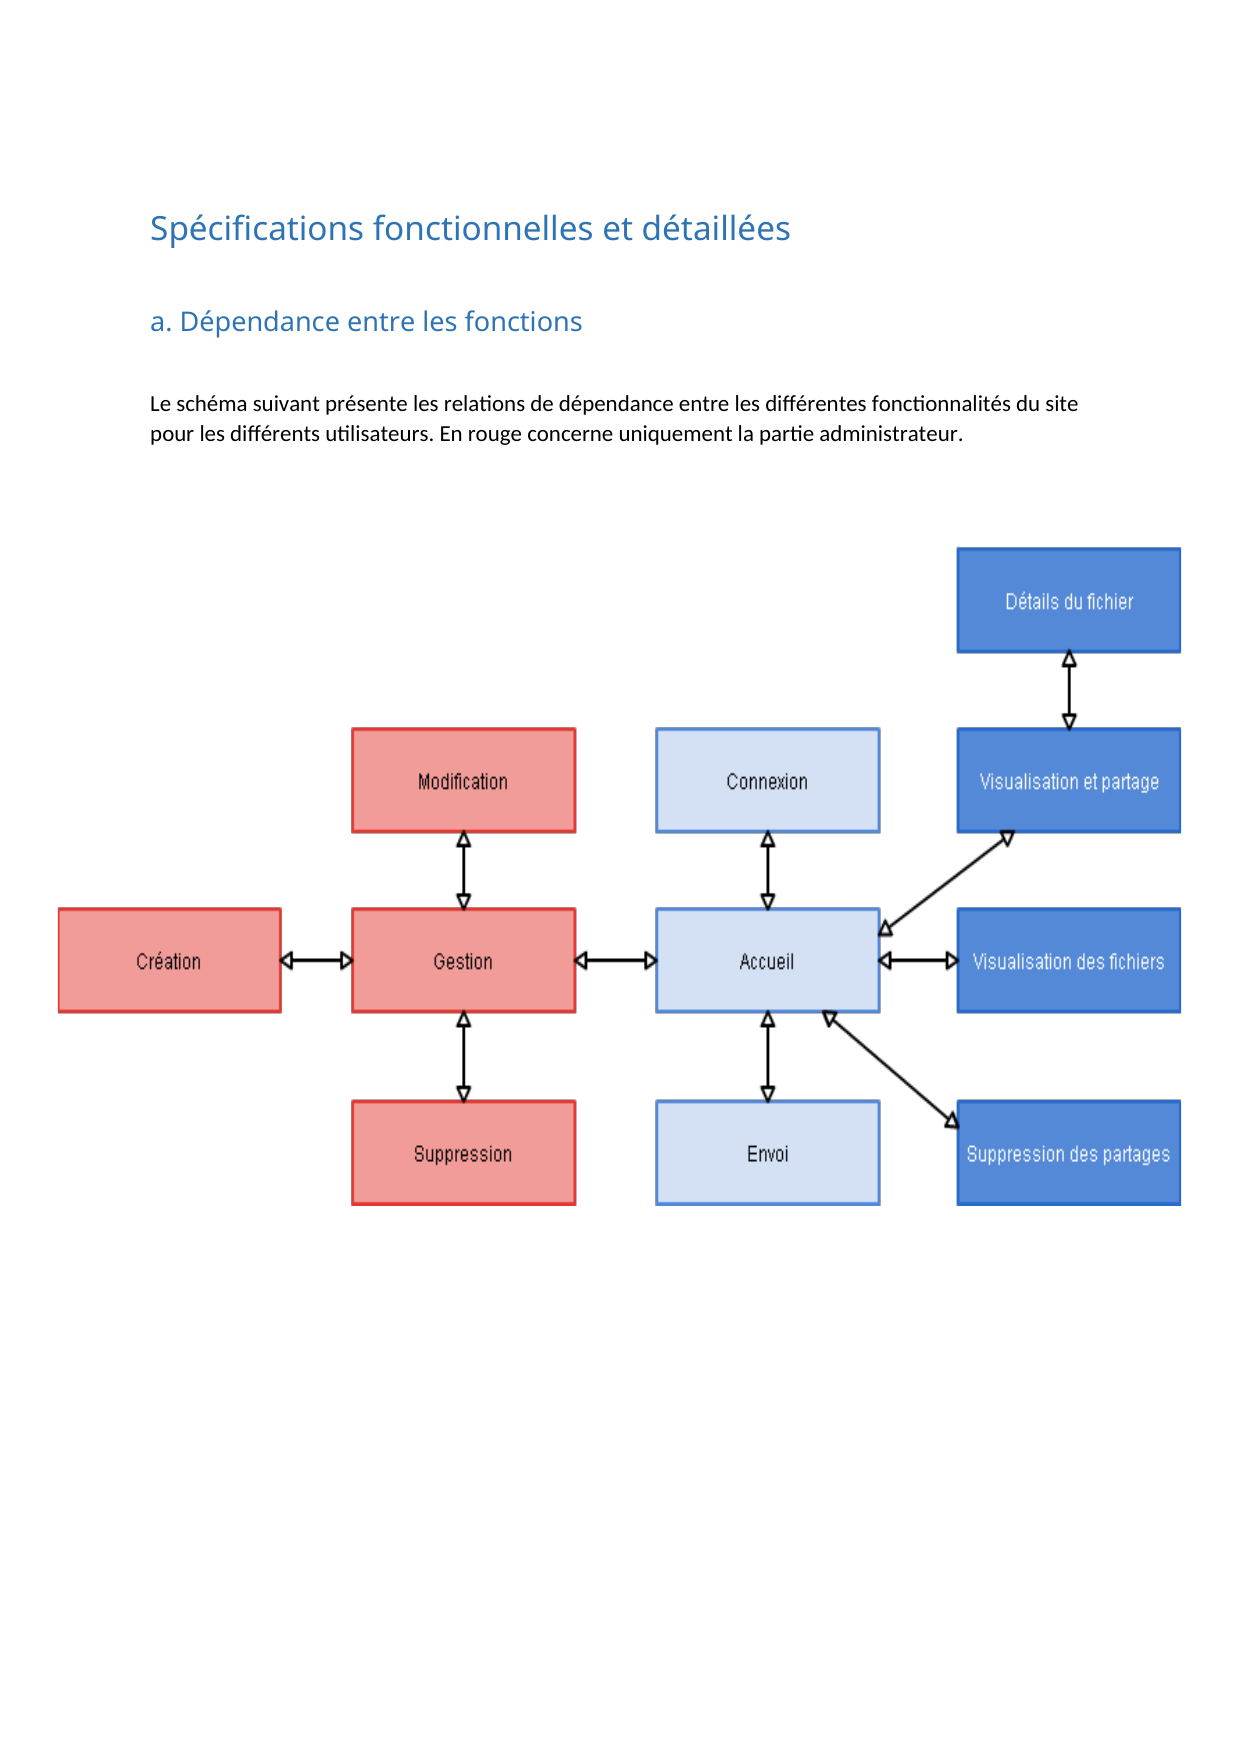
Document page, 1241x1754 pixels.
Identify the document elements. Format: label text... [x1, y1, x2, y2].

picture [57, 546, 1182, 1206]
subtitle a. Dépendance entre les fonctions [150, 302, 1090, 339]
subtitle Spécifications fonctionnelles et détaillées [150, 205, 1090, 251]
text Le schéma suivant présente les relations de dépendance entre les différentes fonctionnalités du site pour les différents utilisateurs. En rouge concerne uniquement la partie administrateur. [150, 389, 1090, 447]
